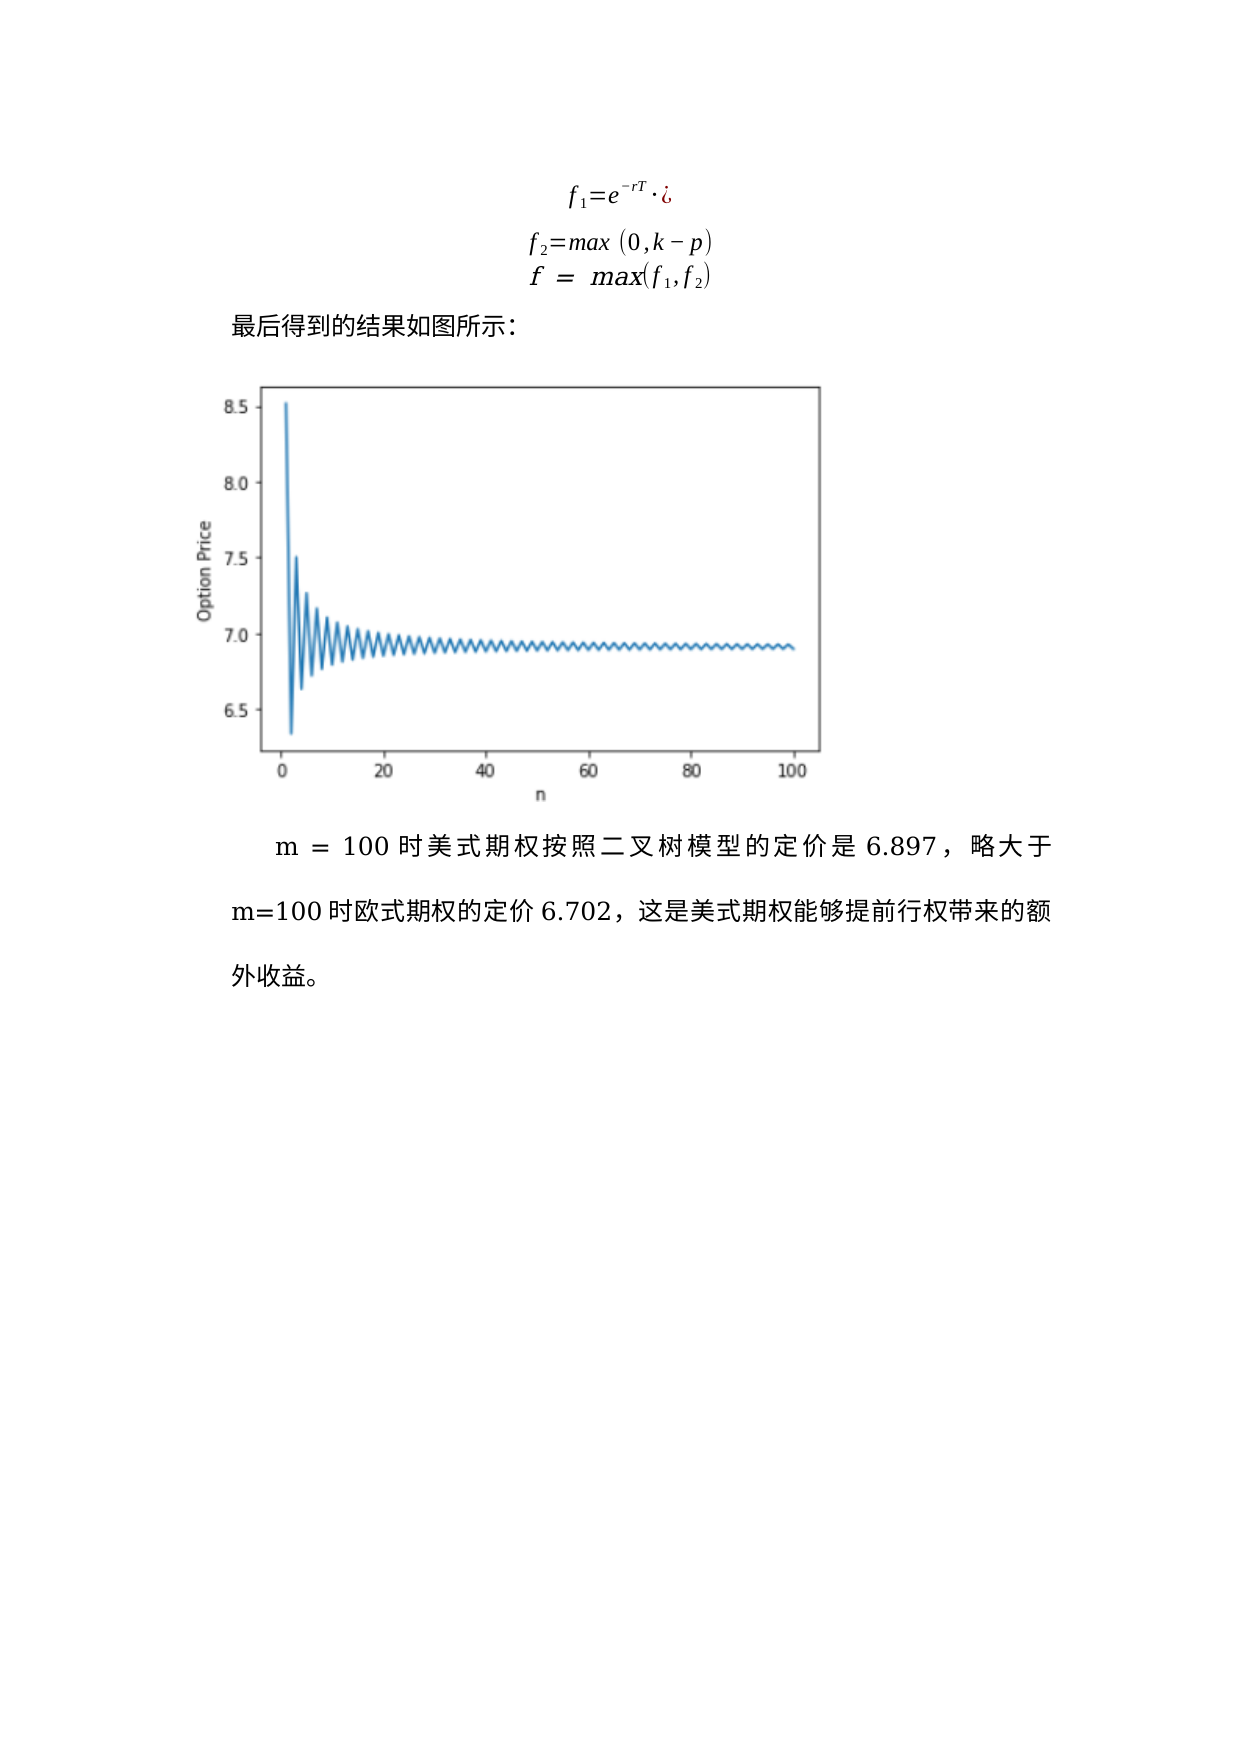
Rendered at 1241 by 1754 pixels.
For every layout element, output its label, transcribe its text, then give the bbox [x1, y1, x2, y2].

text f = max [187, 259, 1053, 292]
text 最后得到的结果如图所示： [187, 292, 1053, 357]
picture [188, 365, 862, 802]
